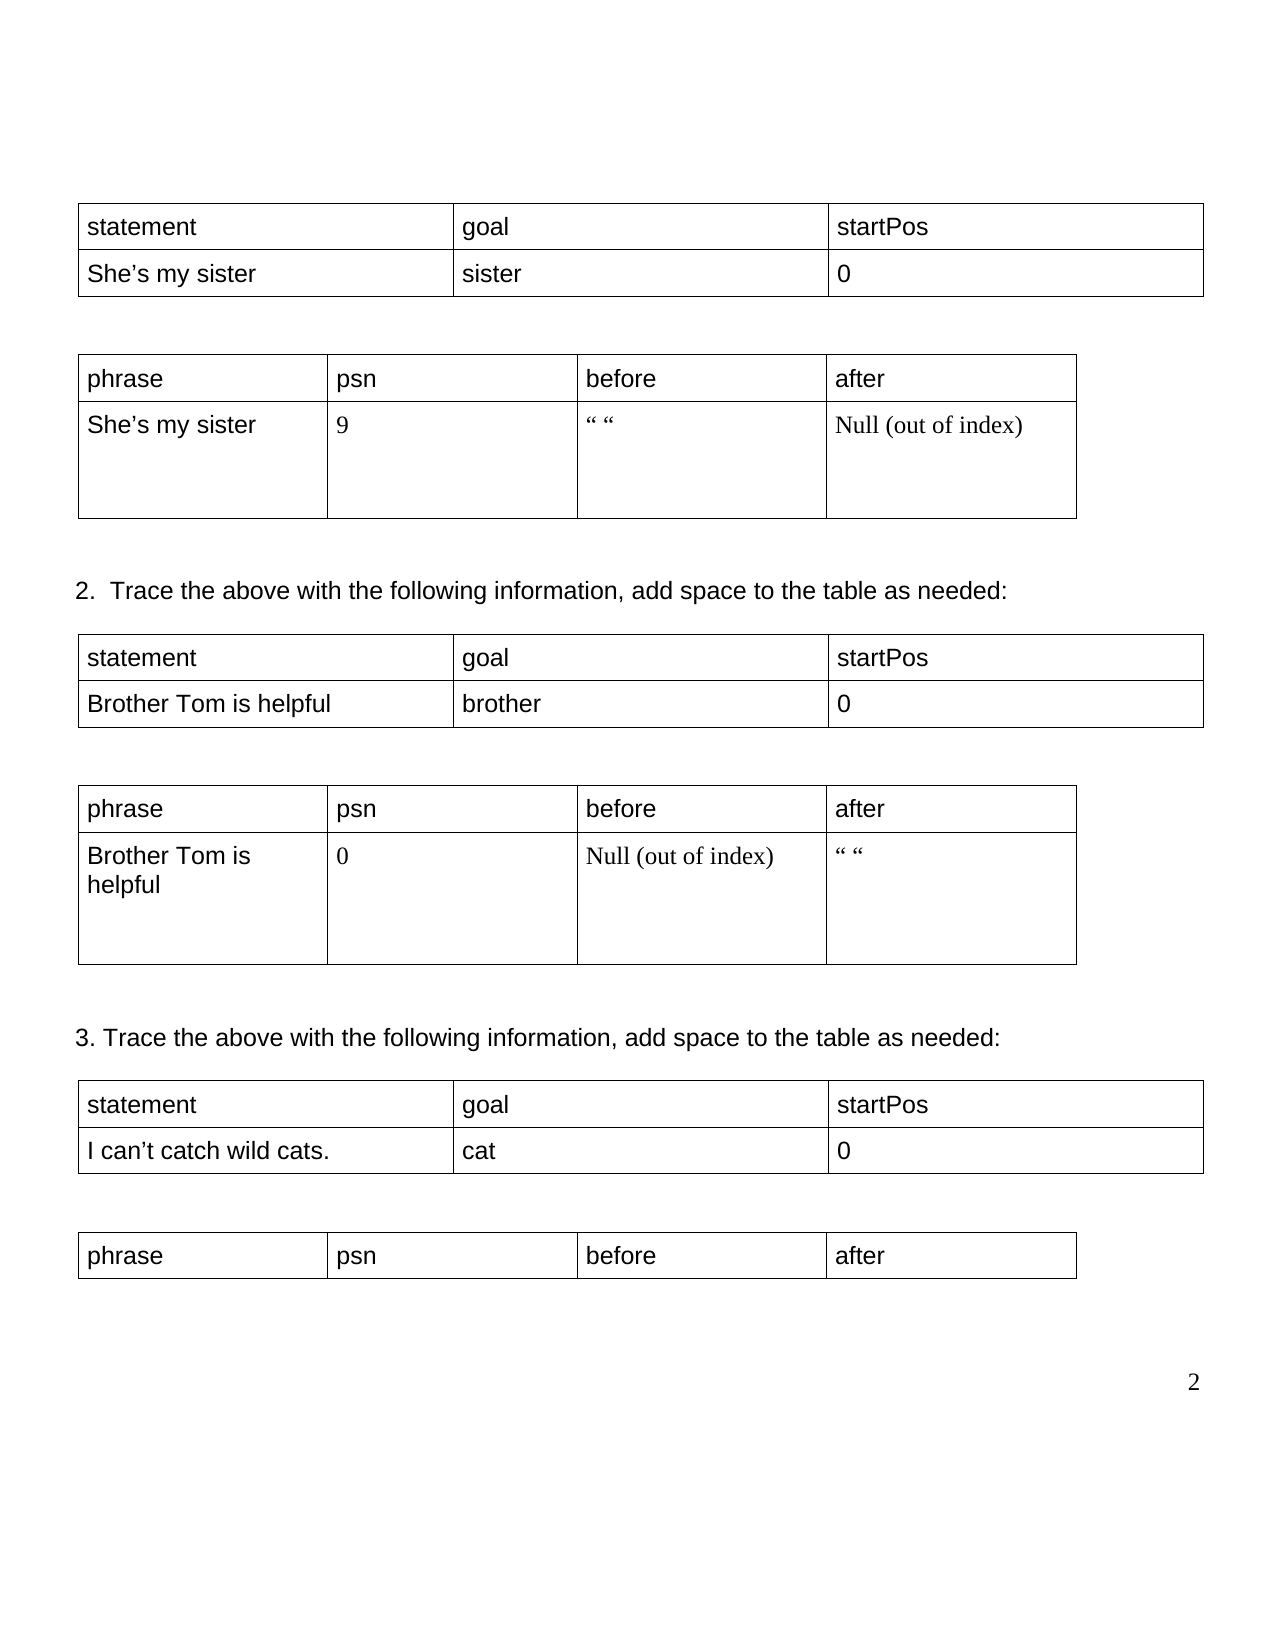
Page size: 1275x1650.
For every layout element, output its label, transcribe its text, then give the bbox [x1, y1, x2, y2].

table_header before [578, 786, 826, 832]
table_header psn [328, 786, 577, 832]
table_cell 0 [328, 833, 577, 964]
table_cell “ “ [578, 402, 826, 518]
table_header phrase [79, 1233, 327, 1278]
table_header startPos [829, 204, 1203, 249]
table_header after [827, 355, 1076, 401]
table_cell Brother Tom is helpful [79, 833, 327, 964]
text 2. Trace the above with the following information, add space to the table as needed: [75, 576, 1200, 605]
table_cell cat [454, 1128, 828, 1173]
table_cell I can’t catch wild cats. [79, 1128, 453, 1173]
table_header phrase [79, 355, 327, 401]
table_cell 0 [829, 250, 1203, 296]
table_header before [578, 355, 826, 401]
table_cell 0 [829, 681, 1203, 727]
table_cell She’s my sister [79, 250, 453, 296]
table_header goal [454, 204, 828, 249]
table_header after [827, 1233, 1076, 1278]
table_cell Null (out of index) [827, 402, 1076, 518]
table_header after [827, 786, 1076, 832]
table_header startPos [829, 1081, 1203, 1127]
table_header statement [79, 635, 453, 680]
table_cell sister [454, 250, 828, 296]
table_cell 9 [328, 402, 577, 518]
table_header goal [454, 635, 828, 680]
table_cell She’s my sister [79, 402, 327, 518]
table_header goal [454, 1081, 828, 1127]
table_cell “ “ [827, 833, 1076, 964]
table_cell 0 [829, 1128, 1203, 1173]
text 3. Trace the above with the following information, add space to the table as needed: [75, 1023, 1200, 1052]
table_cell Null (out of index) [578, 833, 826, 964]
table_cell Brother Tom is helpful [79, 681, 453, 727]
table_header startPos [829, 635, 1203, 680]
table_header statement [79, 204, 453, 249]
table_header psn [328, 355, 577, 401]
table_header phrase [79, 786, 327, 832]
table_header psn [328, 1233, 577, 1278]
table_header before [578, 1233, 826, 1278]
table_cell brother [454, 681, 828, 727]
table_header statement [79, 1081, 453, 1127]
